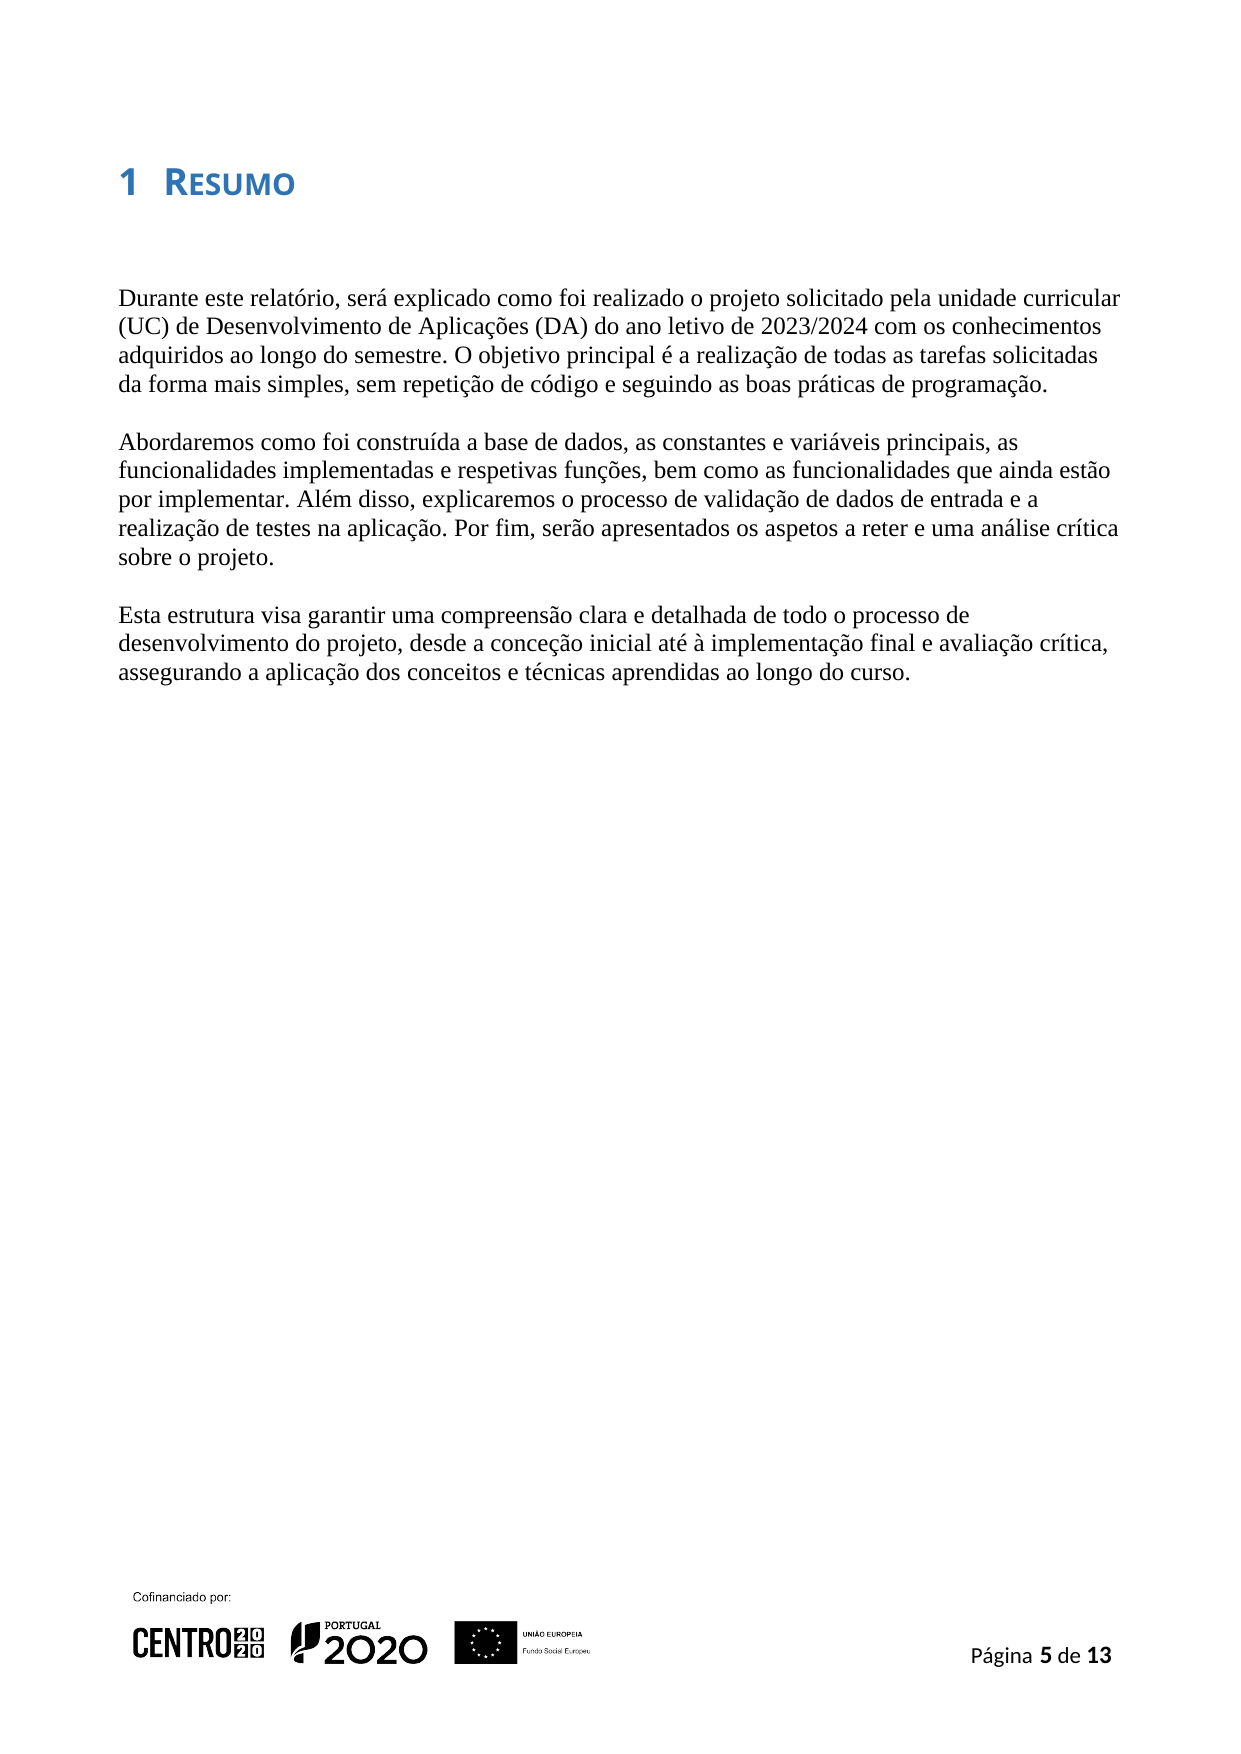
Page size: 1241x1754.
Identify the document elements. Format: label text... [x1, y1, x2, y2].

text Durante este relatório, será explicado como foi realizado o projeto solicitado pela unidade curricular (UC) de Desenvolvimento de Aplicações (DA) do ano letivo de 2023/2024 com os conhecimentos adquiridos ao longo do semestre. O objetivo principal é a realização de todas as tarefas solicitadas da forma mais simples, sem repetição de código e seguindo as boas práticas de programação. [118, 283, 1122, 398]
picture [133, 1592, 590, 1664]
subtitle Resumo [118, 156, 1122, 207]
text Esta estrutura visa garantir uma compreensão clara e detalhada de todo o processo de desenvolvimento do projeto, desde a conceção inicial até à implementação final e avaliação crítica, assegurando a aplicação dos conceitos e técnicas aprendidas ao longo do curso. [118, 600, 1122, 686]
text Abordaremos como foi construída a base de dados, as constantes e variáveis principais, as funcionalidades implementadas e respetivas funções, bem como as funcionalidades que ainda estão por implementar. Além disso, explicaremos o processo de validação de dados de entrada e a realização de testes na aplicação. Por fim, serão apresentados os aspetos a reter e uma análise crítica sobre o projeto. [118, 427, 1122, 571]
